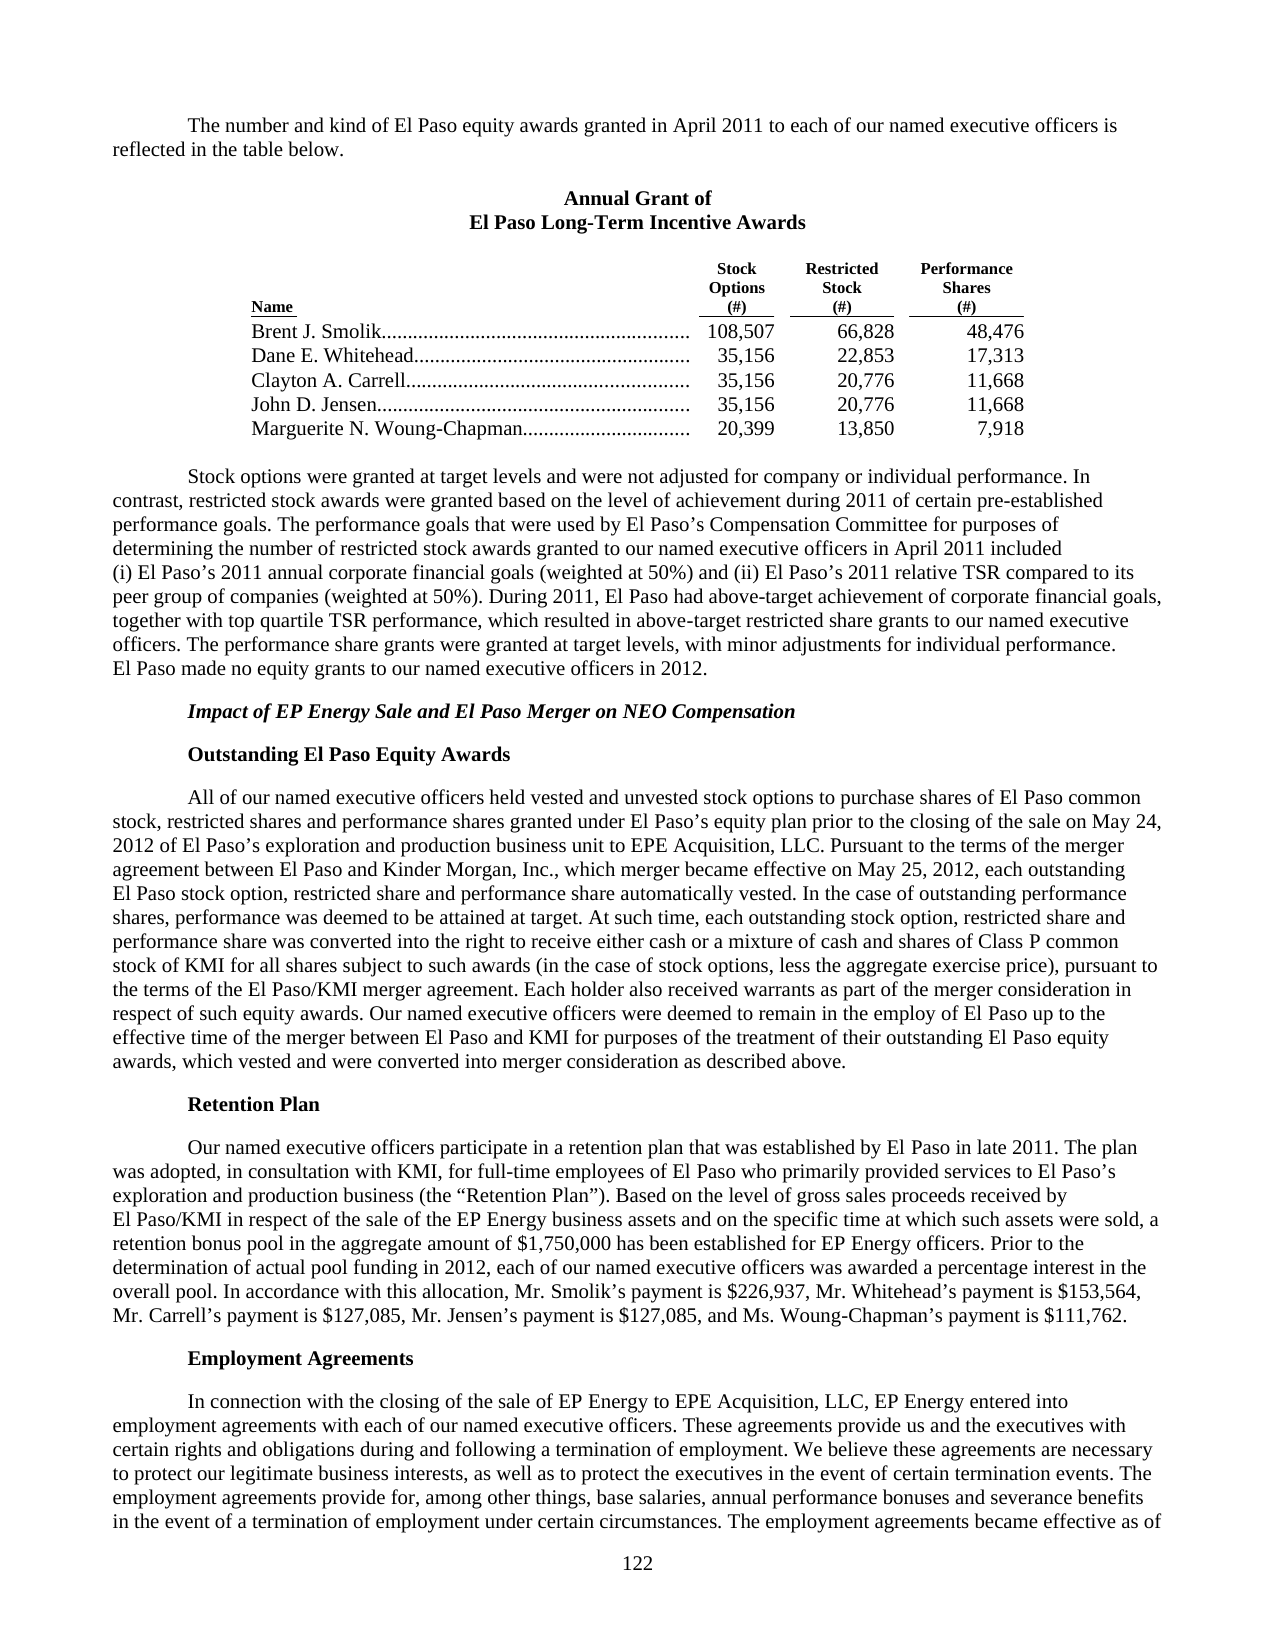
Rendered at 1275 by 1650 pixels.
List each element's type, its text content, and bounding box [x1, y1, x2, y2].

text Impact of EP Energy Sale and El Paso Merger on NEO Compensation [187, 699, 1162, 723]
text The number and kind of El Paso equity awards granted in April 2011 to each of our named executive officers is reflected in the table below. [112, 112, 1162, 161]
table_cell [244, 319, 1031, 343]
text Employment Agreements [187, 1346, 1162, 1370]
text All of our named executive officers held vested and unvested stock options to purchase shares of El Paso common stock, restricted shares and performance shares granted under El Paso’s equity plan prior to the closing of the sale on May 24, 2012 of El Paso’s exploration and production business unit to EPE Acquisition, LLC. Pursuant to the terms of the merger agreement between El Paso and Kinder Morgan, Inc., which merger became effective on May 25, 2012, each outstanding El Paso stock option, restricted share and performance share automatically vested. In the case of outstanding performance shares, performance was deemed to be attained at target. At such time, each outstanding stock option, restricted share and performance share was converted into the right to receive either cash or a mixture of cash and shares of Class P common stock of KMI for all shares subject to such awards (in the case of stock options, less the aggregate exercise price), pursuant to the terms of the El Paso/KMI merger agreement. Each holder also received warrants as part of the merger consideration in respect of such equity awards. Our named executive officers were deemed to remain in the employ of El Paso up to the effective time of the merger between El Paso and KMI for purposes of the treatment of their outstanding El Paso equity awards, which vested and were converted into merger consideration as described above. [112, 785, 1162, 1073]
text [112, 1389, 1162, 1533]
text Our named executive officers participate in a retention plan that was established by El Paso in late 2011. The plan was adopted, in consultation with KMI, for full-time employees of El Paso who primarily provided services to El Paso’s exploration and production business (the “Retention Plan”). Based on the level of gross sales proceeds received by El Paso/KMI in respect of the sale of the EP Energy business assets and on the specific time at which such assets were sold, a retention bonus pool in the aggregate amount of $1,750,000 has been established for EP Energy officers. Prior to the determination of actual pool funding in 2012, each of our named executive officers was awarded a percentage interest in the overall pool. In accordance with this allocation, Mr. Smolik’s payment is $226,937, Mr. Whitehead’s payment is $153,564, Mr. Carrell’s payment is $127,085, Mr. Jensen’s payment is $127,085, and Ms. Woung-Chapman’s payment is $111,762. [112, 1135, 1162, 1327]
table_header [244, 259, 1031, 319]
text Stock options were granted at target levels and were not adjusted for company or individual performance. In contrast, restricted stock awards were granted based on the level of achievement during 2011 of certain pre-established performance goals. The performance goals that were used by El Paso’s Compensation Committee for purposes of determining the number of restricted stock awards granted to our named executive officers in April 2011 included (i) El Paso’s 2011 annual corporate financial goals (weighted at 50%) and (ii) El Paso’s 2011 relative TSR compared to its peer group of companies (weighted at 50%). During 2011, El Paso had above-target achievement of corporate financial goals, together with top quartile TSR performance, which resulted in above-target restricted share grants to our named executive officers. The performance share grants were granted at target levels, with minor adjustments for individual performance. El Paso made no equity grants to our named executive officers in 2012. [112, 464, 1162, 680]
text Outstanding El Paso Equity Awards [187, 742, 1162, 766]
text Retention Plan [187, 1092, 1162, 1116]
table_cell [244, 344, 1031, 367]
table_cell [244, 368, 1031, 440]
text Annual Grant of [112, 186, 1162, 210]
text El Paso Long-Term Incentive Awards [112, 210, 1162, 234]
